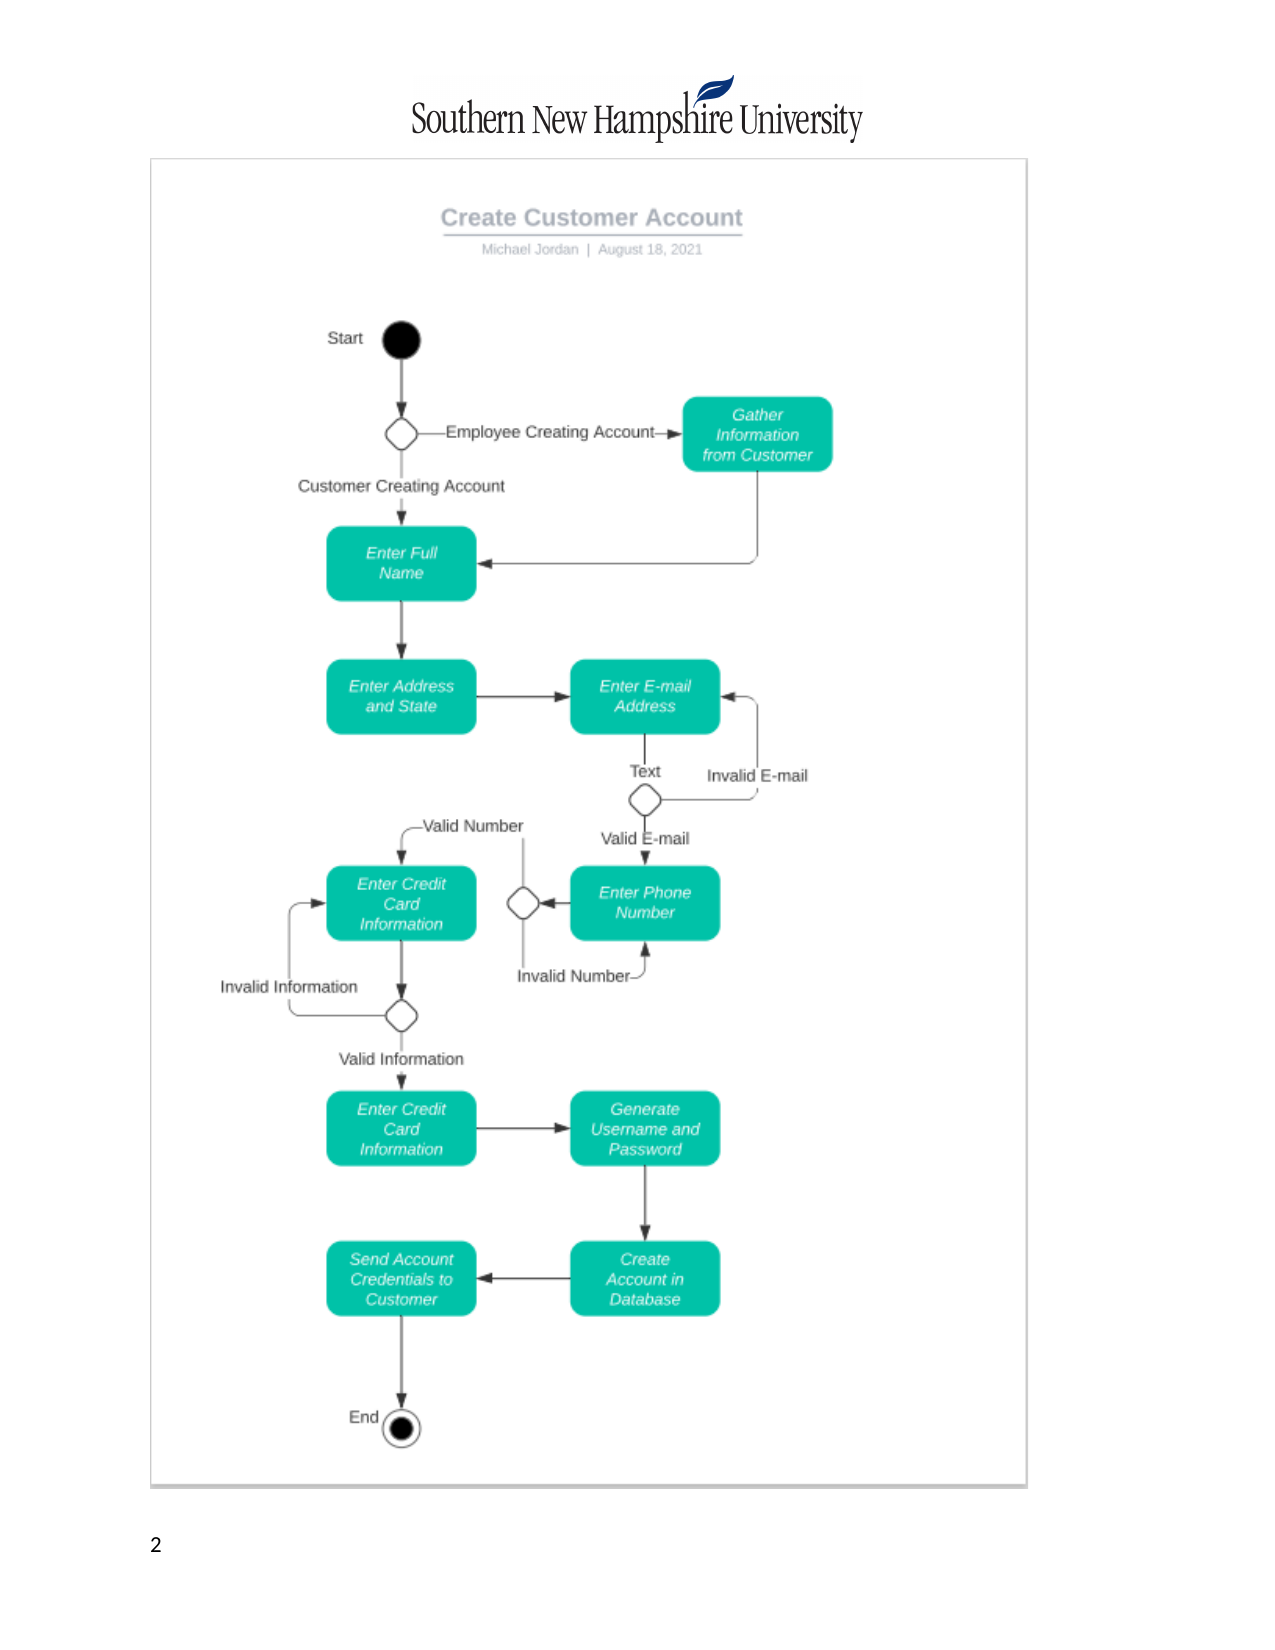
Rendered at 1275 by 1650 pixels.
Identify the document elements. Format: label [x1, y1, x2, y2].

picture [150, 158, 1029, 1489]
picture [412, 75, 863, 143]
